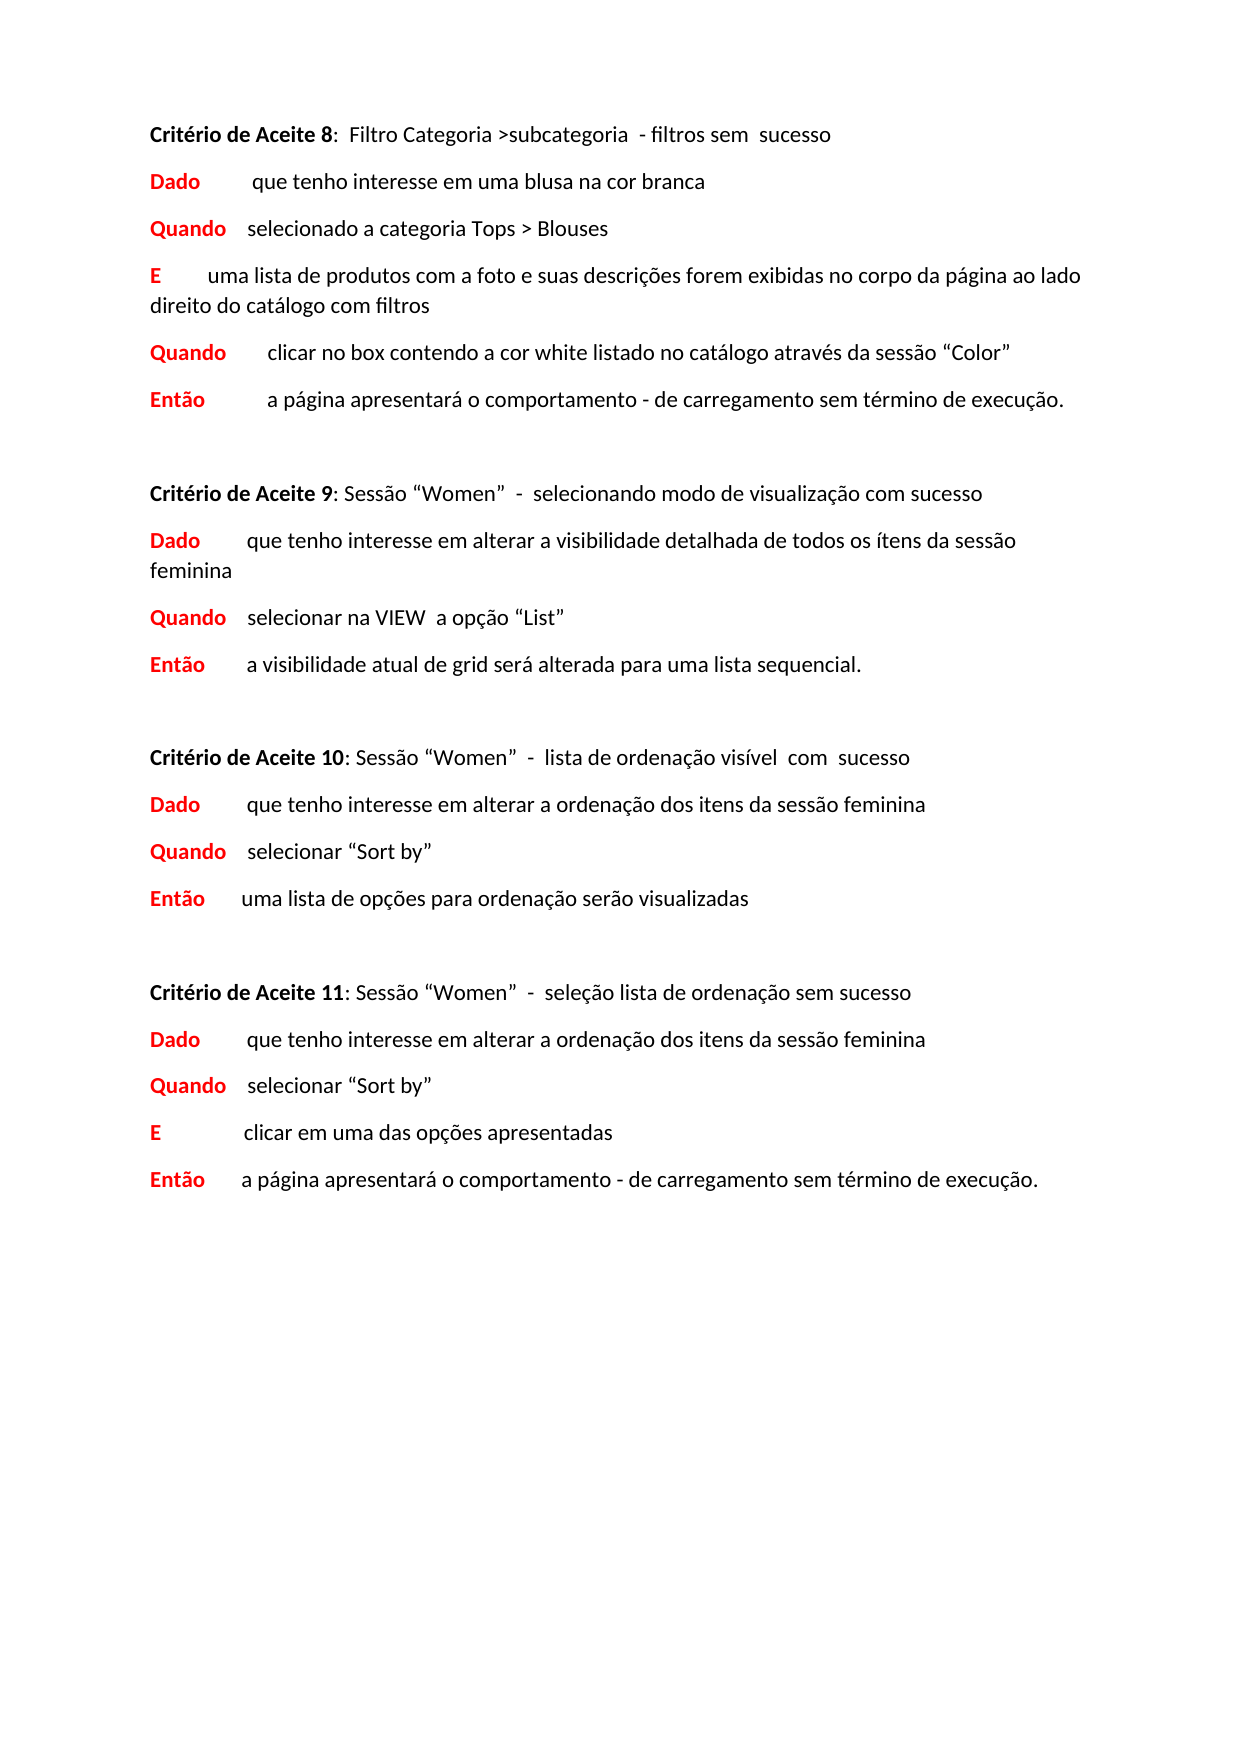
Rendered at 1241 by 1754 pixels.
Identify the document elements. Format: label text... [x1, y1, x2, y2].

text Então a página apresentará o comportamento - de carregamento sem término de execução. [150, 385, 1090, 413]
text Então a página apresentará o comportamento - de carregamento sem término de execução. [150, 1165, 1090, 1193]
text Quando selecionado a categoria Tops > Blouses [150, 214, 1090, 242]
text Dado que tenho interesse em alterar a ordenação dos itens da sessão feminina [150, 790, 1090, 818]
text Dado que tenho interesse em alterar a visibilidade detalhada de todos os ítens da sessão feminina [150, 526, 1090, 584]
text Quando selecionar na VIEW a opção “List” [150, 603, 1090, 631]
text Então a visibilidade atual de grid será alterada para uma lista sequencial. [150, 650, 1090, 678]
text Critério de Aceite 8: Filtro Categoria >subcategoria - filtros sem sucesso [150, 121, 1090, 149]
text Dado que tenho interesse em uma blusa na cor branca [150, 167, 1090, 196]
text Quando selecionar “Sort by” [150, 1072, 1090, 1100]
text Critério de Aceite 10: Sessão “Women” - lista de ordenação visível com sucesso [150, 743, 1090, 772]
text E uma lista de produtos com a foto e suas descrições forem exibidas no corpo da página ao lado direito do catálogo com filtros [150, 261, 1090, 319]
text Então uma lista de opções para ordenação serão visualizadas [150, 884, 1090, 912]
text Critério de Aceite 11: Sessão “Women” - seleção lista de ordenação sem sucesso [150, 978, 1090, 1006]
text Quando selecionar “Sort by” [150, 837, 1090, 865]
text Quando clicar no box contendo a cor white listado no catálogo através da sessão “Color” [150, 338, 1090, 366]
text Critério de Aceite 9: Sessão “Women” - selecionando modo de visualização com sucesso [150, 479, 1090, 507]
text Dado que tenho interesse em alterar a ordenação dos itens da sessão feminina [150, 1025, 1090, 1053]
text E clicar em uma das opções apresentadas [150, 1118, 1090, 1147]
